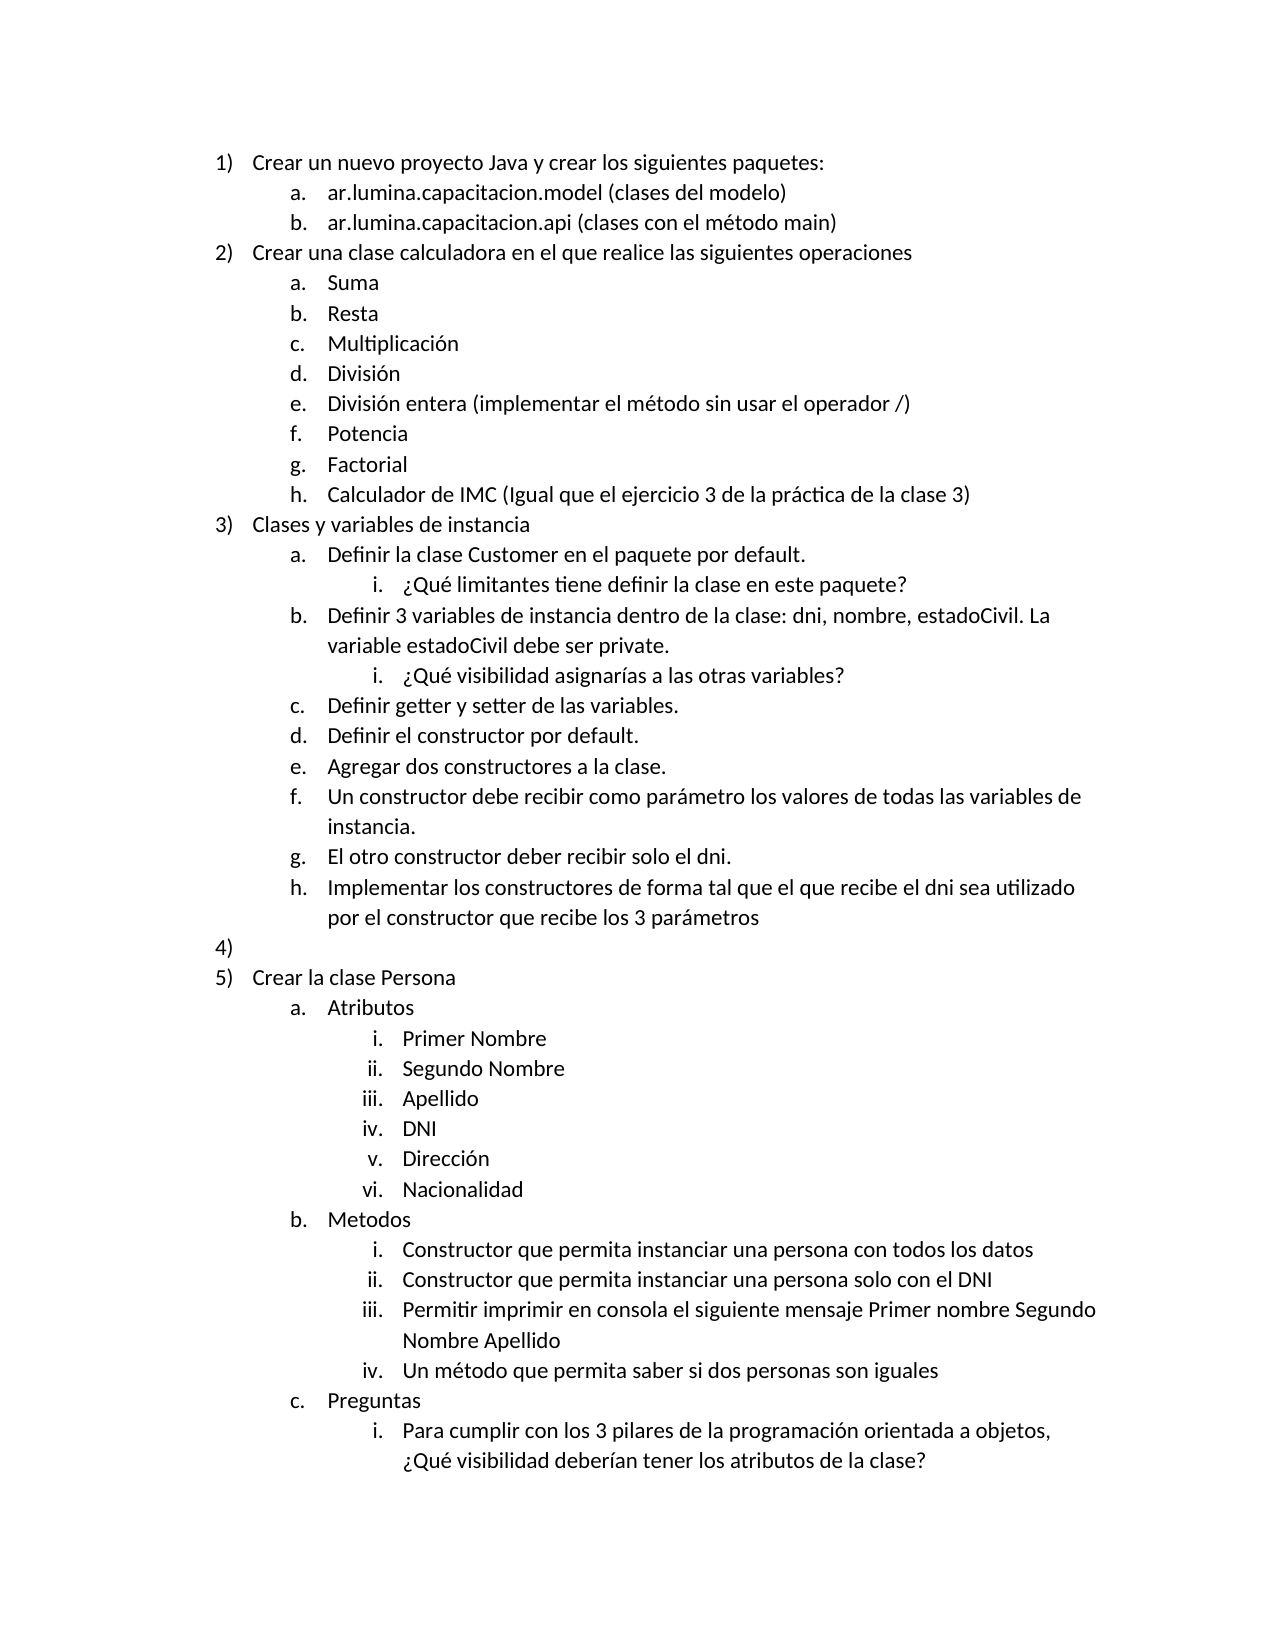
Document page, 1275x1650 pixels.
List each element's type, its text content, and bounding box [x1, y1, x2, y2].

list ar.lumina.capacitacion.api (clases con el método main) [290, 208, 1098, 236]
list ar.lumina.capacitacion.model (clases del modelo) [290, 178, 1098, 206]
list Crear un nuevo proyecto Java y crear los siguientes paquetes: [215, 148, 1098, 176]
list Constructor que permita instanciar una persona con todos los datos [383, 1235, 1098, 1263]
list El otro constructor deber recibir solo el dni. [290, 842, 1098, 870]
list Apellido [383, 1084, 1098, 1112]
list Preguntas [290, 1386, 1098, 1414]
list División [290, 359, 1098, 387]
list Agregar dos constructores a la clase. [290, 752, 1098, 780]
list DNI [383, 1114, 1098, 1142]
list Metodos [290, 1205, 1098, 1233]
list Permitir imprimir en consola el siguiente mensaje Primer nombre Segundo Nombre Apellido [383, 1296, 1098, 1354]
list Definir 3 variables de instancia dentro de la clase: dni, nombre, estadoCivil. La variable estadoCivil debe ser private. [290, 601, 1098, 659]
list Segundo Nombre [383, 1054, 1098, 1082]
list Un método que permita saber si dos personas son iguales [383, 1356, 1098, 1384]
list Definir el constructor por default. [290, 722, 1098, 749]
list Calculador de IMC (Igual que el ejercicio 3 de la práctica de la clase 3) [290, 480, 1098, 508]
list ¿Qué visibilidad asignarías a las otras variables? [383, 661, 1098, 689]
list Crear la clase Persona [215, 963, 1098, 991]
list Nacionalidad [383, 1175, 1098, 1203]
list ¿Qué limitantes tiene definir la clase en este paquete? [383, 571, 1098, 598]
list Multiplicación [290, 329, 1098, 357]
list División entera (implementar el método sin usar el operador /) [290, 389, 1098, 417]
list Resta [290, 299, 1098, 327]
list Para cumplir con los 3 pilares de la programación orientada a objetos, ¿Qué visibilidad deberían tener los atributos de la clase? [383, 1416, 1098, 1474]
list Suma [290, 268, 1098, 296]
list Implementar los constructores de forma tal que el que recibe el dni sea utilizado por el constructor que recibe los 3 parámetros [290, 873, 1098, 931]
list Clases y variables de instancia [215, 510, 1098, 538]
list Factorial [290, 450, 1098, 478]
list Primer Nombre [383, 1024, 1098, 1052]
list Definir la clase Customer en el paquete por default. [290, 540, 1098, 568]
list Constructor que permita instanciar una persona solo con el DNI [383, 1265, 1098, 1293]
list Crear una clase calculadora en el que realice las siguientes operaciones [215, 238, 1098, 266]
list Un constructor debe recibir como parámetro los valores de todas las variables de instancia. [290, 782, 1098, 840]
list Definir getter y setter de las variables. [290, 691, 1098, 719]
list Atributos [290, 993, 1098, 1021]
list Dirección [383, 1144, 1098, 1172]
list Potencia [290, 419, 1098, 447]
